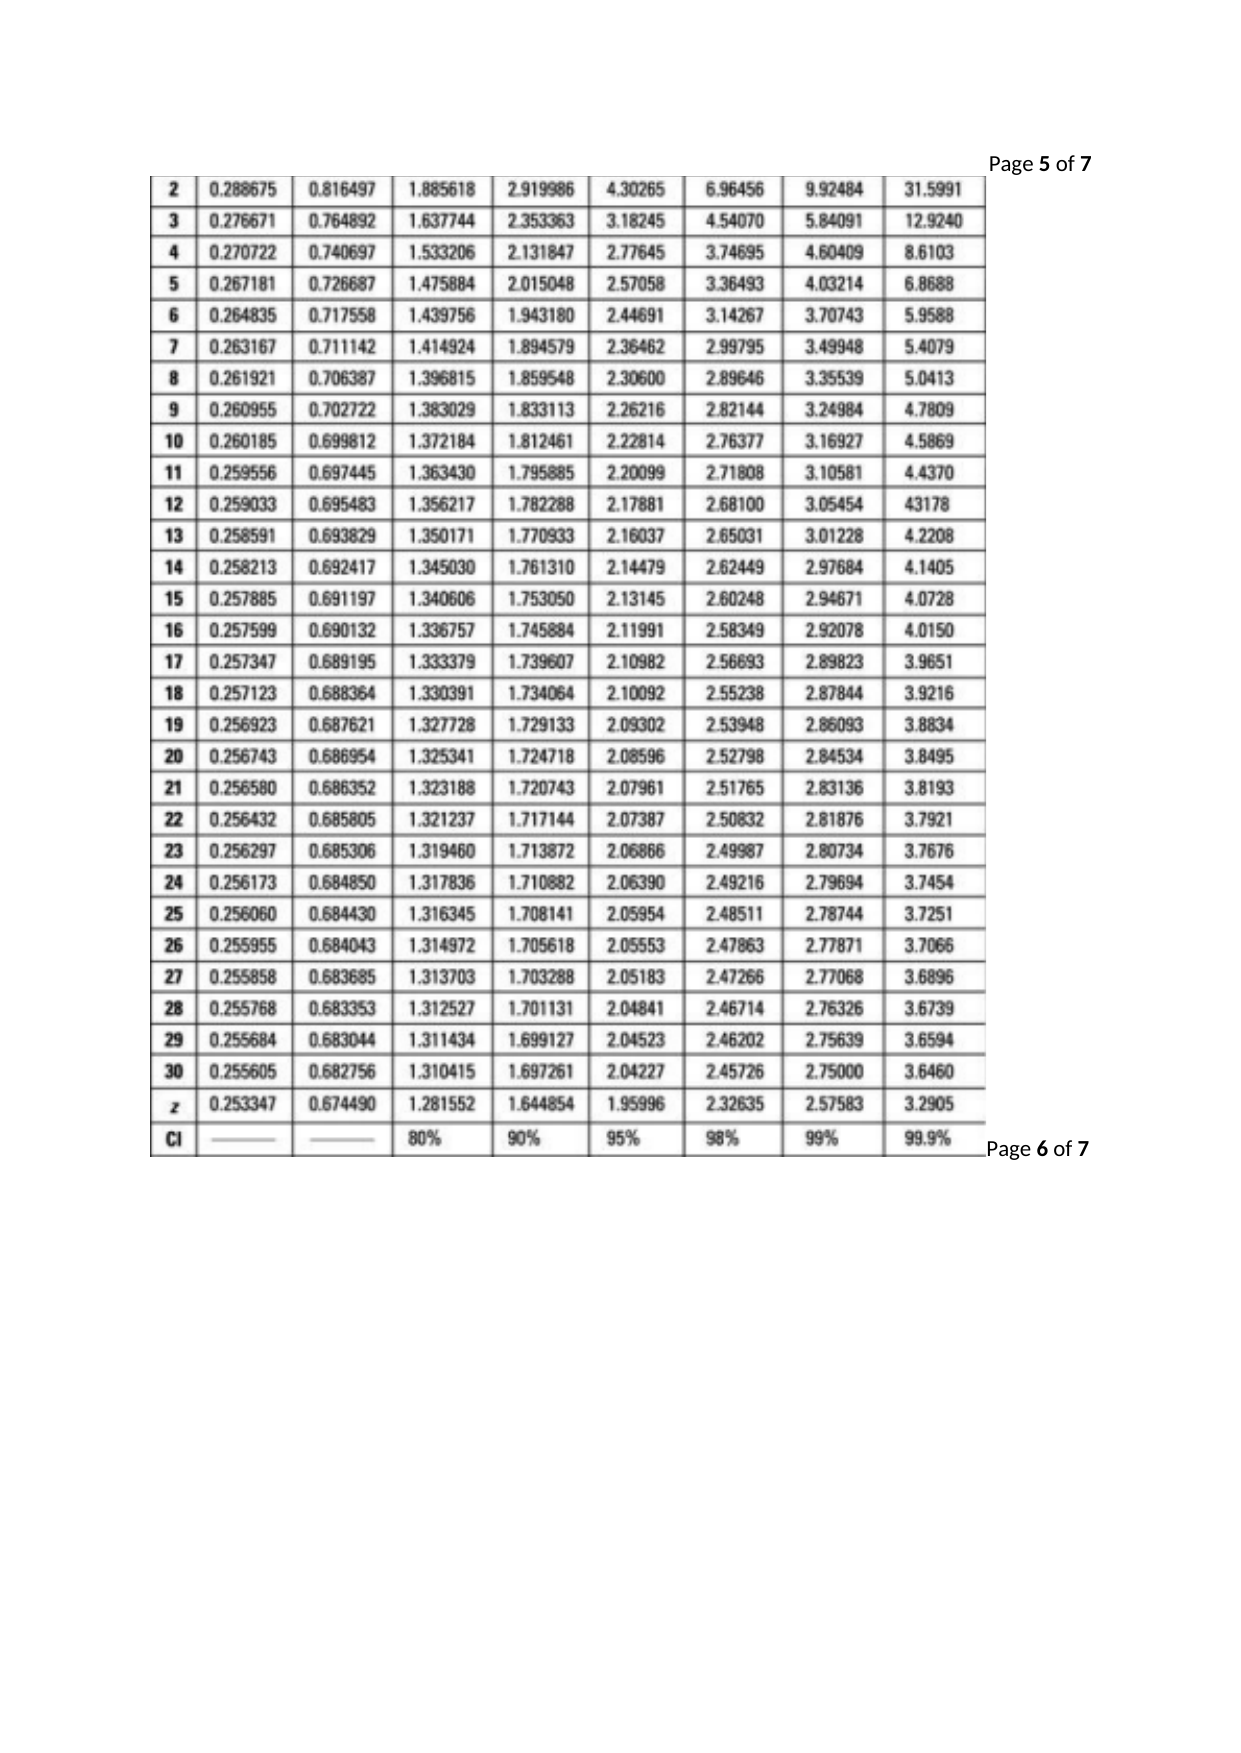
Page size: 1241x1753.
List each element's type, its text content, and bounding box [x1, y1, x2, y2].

picture [150, 176, 987, 1157]
text Page 5 of 7 [150, 149, 1091, 177]
